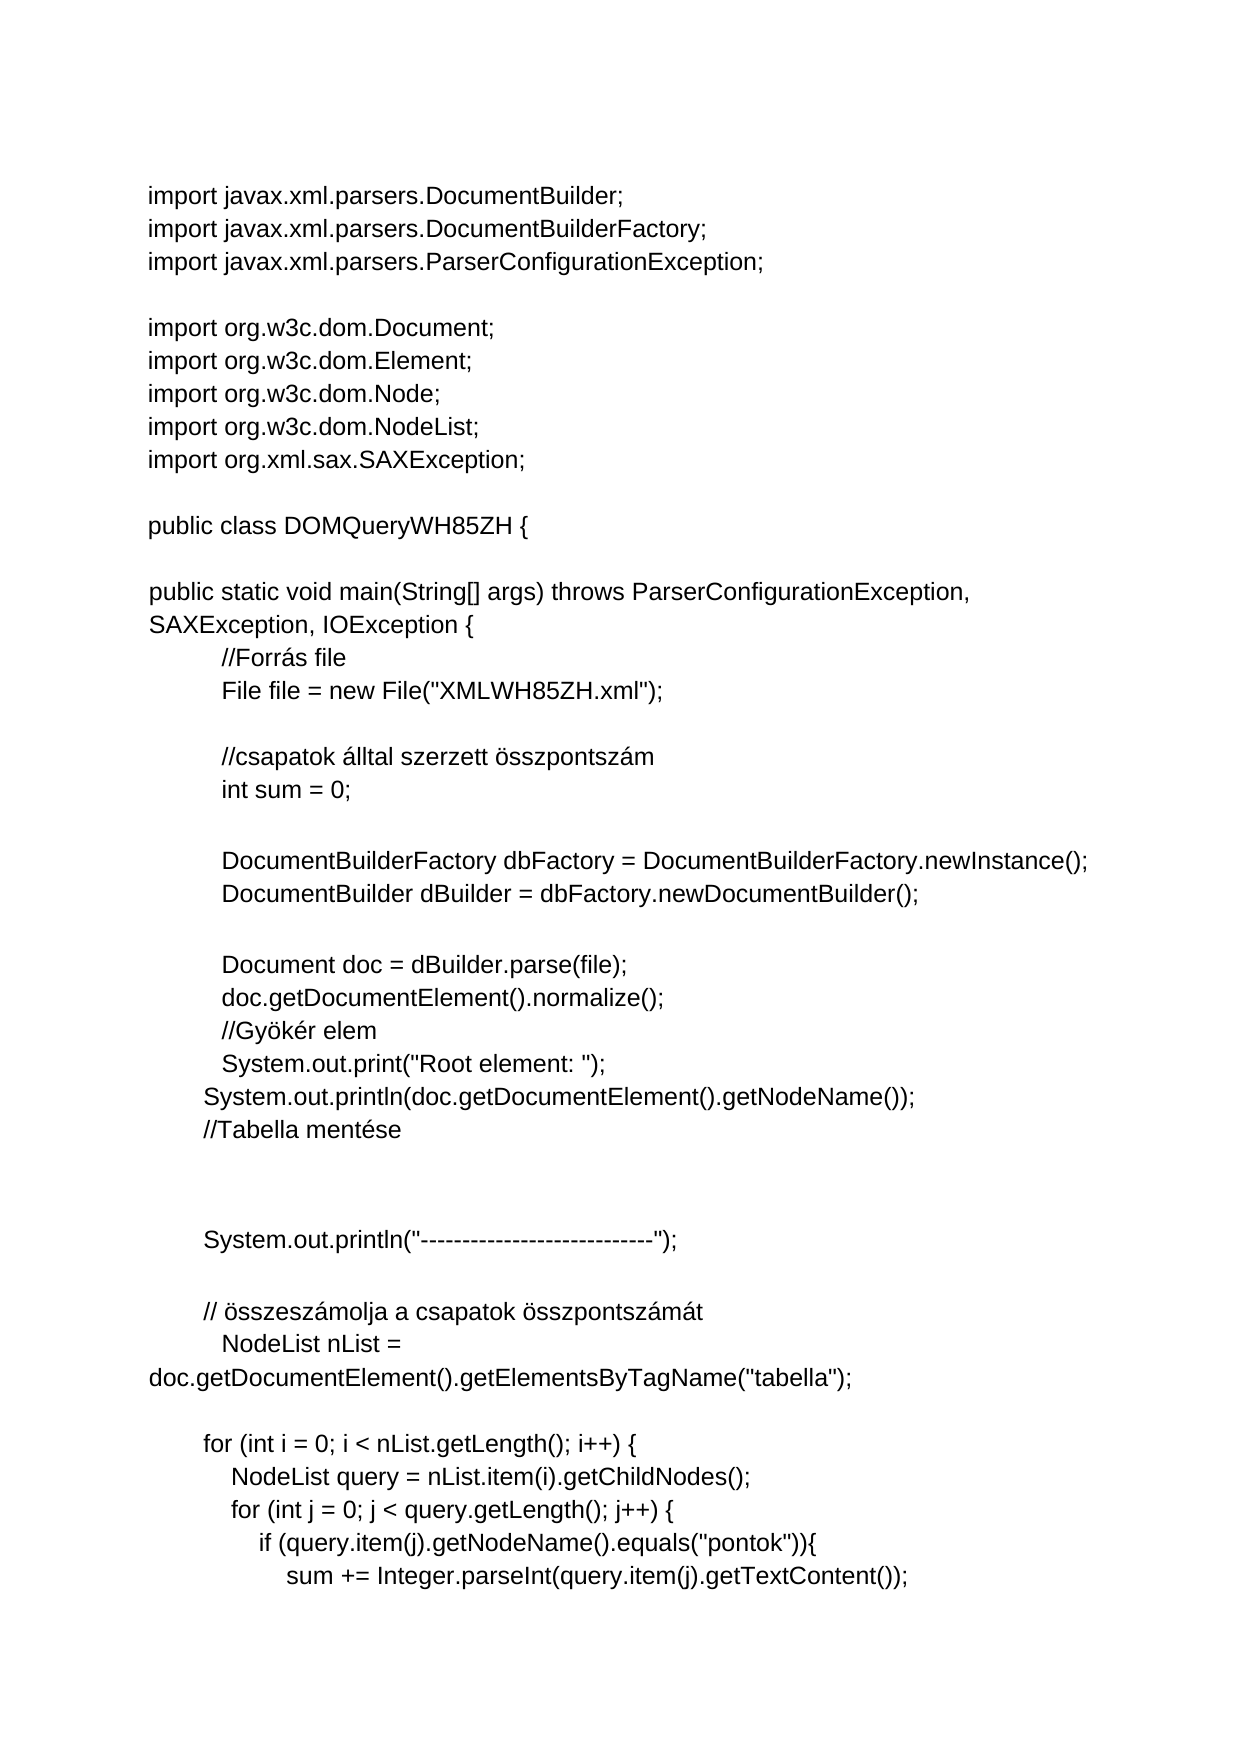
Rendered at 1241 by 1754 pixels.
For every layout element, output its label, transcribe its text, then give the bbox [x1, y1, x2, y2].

text Document doc = dBuilder.parse(file); [148, 950, 1093, 978]
text for (int i = 0; i < nList.getLength(); i++) { [148, 1428, 1093, 1457]
text System.out.println(doc.getDocumentElement().getNodeName()); [148, 1082, 1093, 1111]
text import javax.xml.parsers.DocumentBuilderFactory; [148, 214, 1093, 242]
text // összeszámolja a csapatok összpontszámát [148, 1296, 1093, 1325]
text doc.getDocumentElement().normalize(); [148, 983, 1093, 1011]
text DocumentBuilderFactory dbFactory = DocumentBuilderFactory.newInstance(); [148, 846, 1093, 874]
text DocumentBuilder dBuilder = dbFactory.newDocumentBuilder(); [148, 879, 1093, 908]
text public static void main(String[] args) throws ParserConfigurationException, SAXException, IOException { [148, 577, 1093, 639]
text if (query.item(j).getNodeName().equals("pontok")){ [148, 1528, 1093, 1556]
text //Tabella mentése [148, 1115, 1093, 1143]
text File file = new File("XMLWH85ZH.xml"); [148, 676, 1093, 705]
text for (int j = 0; j < query.getLength(); j++) { [148, 1494, 1093, 1523]
text //csapatok álltal szerzett összpontszám [148, 742, 1093, 771]
text import org.w3c.dom.Element; [148, 346, 1093, 374]
text import org.xml.sax.SAXException; [148, 445, 1093, 473]
text NodeList nList = doc.getDocumentElement().getElementsByTagName("tabella"); [148, 1329, 1093, 1391]
text import org.w3c.dom.NodeList; [148, 412, 1093, 441]
text import javax.xml.parsers.DocumentBuilder; [148, 181, 1093, 209]
text System.out.println("----------------------------"); [148, 1225, 1093, 1254]
text int sum = 0; [148, 775, 1093, 804]
text import javax.xml.parsers.ParserConfigurationException; [148, 247, 1093, 275]
text //Forrás file [148, 643, 1093, 672]
text public class DOMQueryWH85ZH { [148, 511, 1093, 539]
text import org.w3c.dom.Document; [148, 313, 1093, 341]
text sum += Integer.parseInt(query.item(j).getTextContent()); [148, 1561, 1093, 1589]
text System.out.print("Root element: "); [148, 1049, 1093, 1077]
text //Gyökér elem [148, 1016, 1093, 1044]
text import org.w3c.dom.Node; [148, 379, 1093, 407]
text NodeList query = nList.item(i).getChildNodes(); [148, 1462, 1093, 1490]
